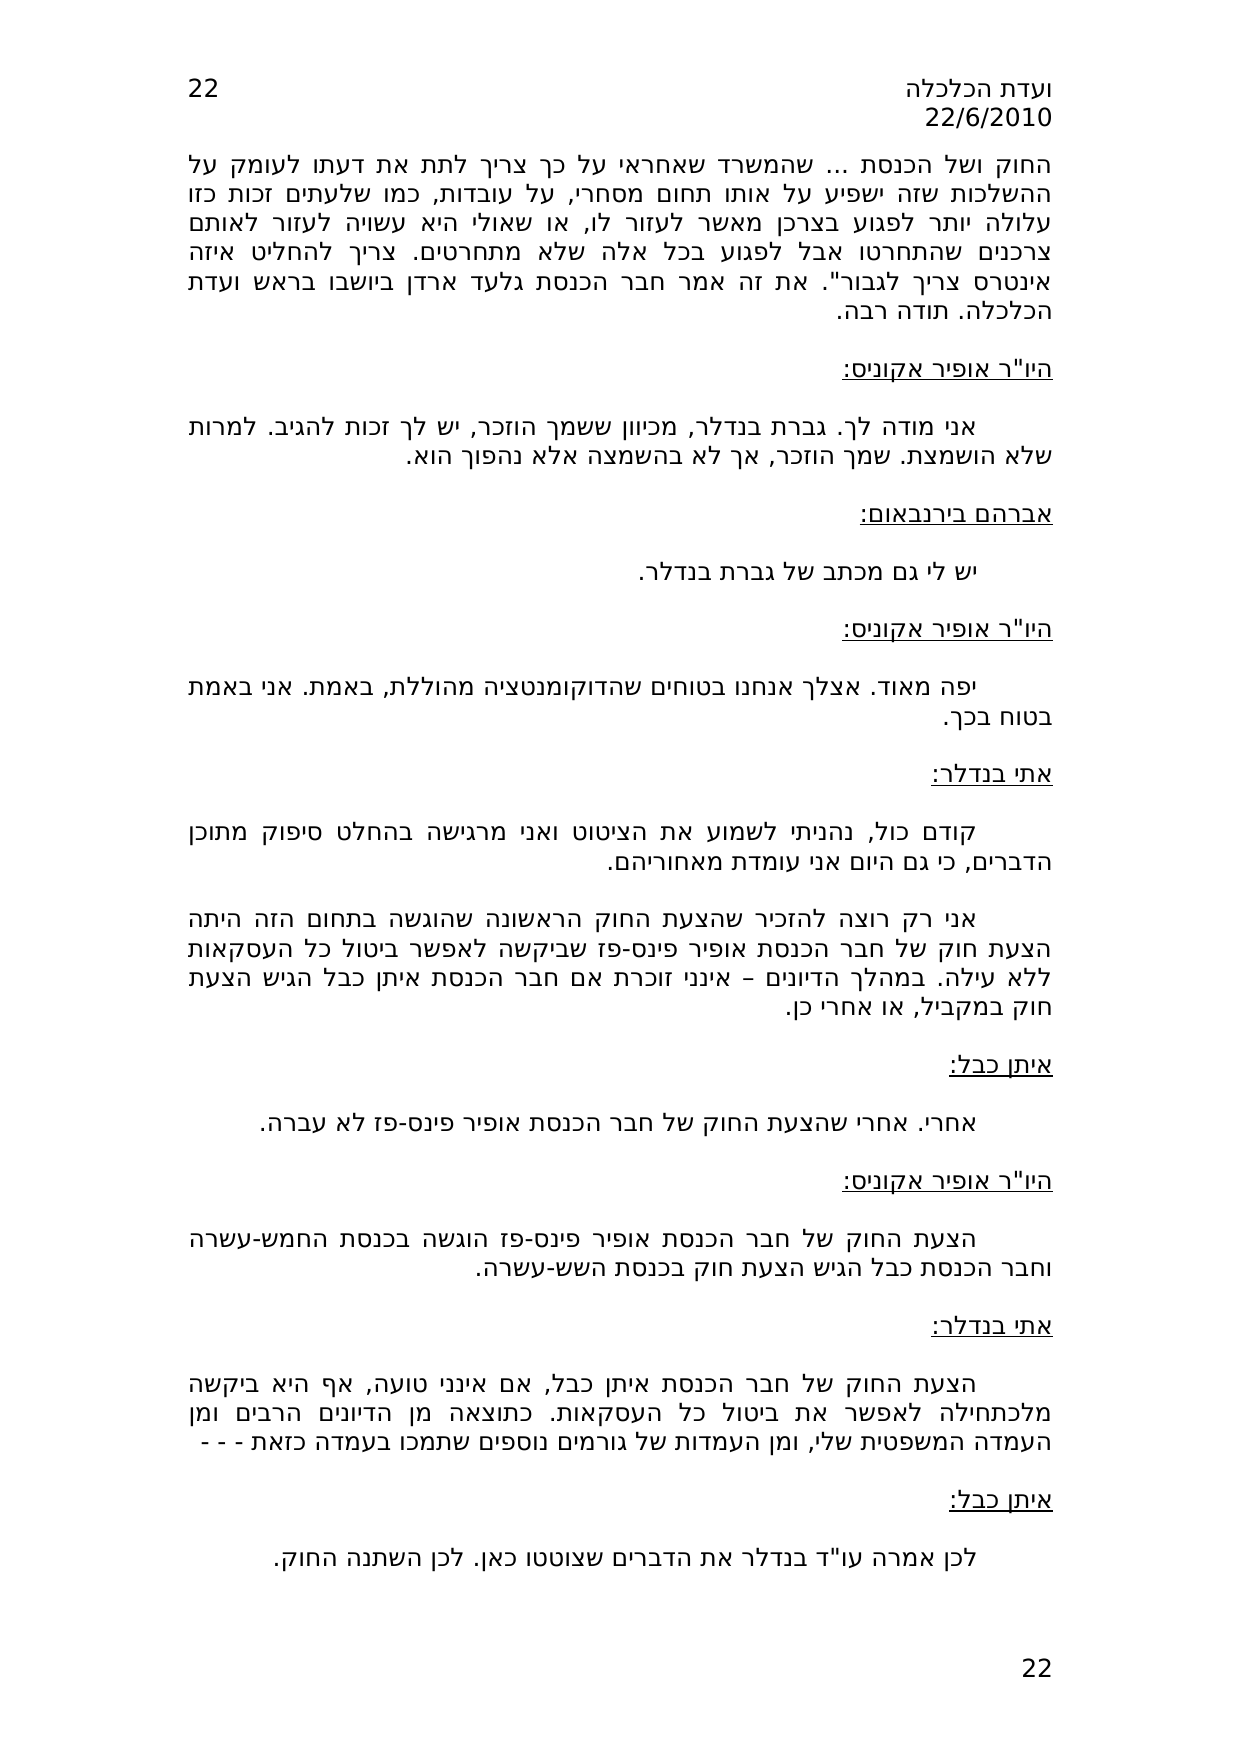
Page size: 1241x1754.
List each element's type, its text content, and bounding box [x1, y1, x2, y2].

text יש לי גם מכתב של גברת בנדלר. [187, 557, 1053, 586]
text איתן כבל: [187, 1485, 1053, 1514]
text איתן כבל: [187, 1050, 1053, 1079]
text הצעת החוק של חבר הכנסת אופיר פינס-פז הוגשה בכנסת החמש-עשרה וחבר הכנסת כבל הגיש הצעת חוק בכנסת השש-עשרה. [187, 1224, 1053, 1282]
text יפה מאוד. אצלך אנחנו בטוחים שהדוקומנטציה מהוללת, באמת. אני באמת בטוח בכך. [187, 672, 1053, 731]
text קודם כול, נהניתי לשמוע את הציטוט ואני מרגישה בהחלט סיפוק מתוכן הדברים, כי גם היום אני עומדת מאחוריהם. [187, 817, 1053, 876]
text אברהם בירנבאום: [187, 499, 1053, 528]
text היו"ר אופיר אקוניס: [187, 1166, 1053, 1195]
text היו"ר אופיר אקוניס: [187, 354, 1053, 383]
text אני מודה לך. גברת בנדלר, מכיוון ששמך הוזכר, יש לך זכות להגיב. למרות שלא הושמצת. שמך הוזכר, אך לא בהשמצה אלא נהפוך הוא. [187, 412, 1053, 470]
text אתי בנדלר: [187, 759, 1053, 789]
text הצעת החוק של חבר הכנסת איתן כבל, אם אינני טועה, אף היא ביקשה מלכתחילה לאפשר את ביטול כל העסקאות. כתוצאה מן הדיונים הרבים ומן העמדה המשפטית שלי, ומן העמדות של גורמים נוספים שתמכו בעמדה כזאת - - - [187, 1369, 1053, 1456]
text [187, 150, 1053, 325]
text אתי בנדלר: [187, 1311, 1053, 1340]
text אחרי. אחרי שהצעת החוק של חבר הכנסת אופיר פינס-פז לא עברה. [187, 1108, 1053, 1137]
text אני רק רוצה להזכיר שהצעת החוק הראשונה שהוגשה בתחום הזה היתה הצעת חוק של חבר הכנסת אופיר פינס-פז שביקשה לאפשר ביטול כל העסקאות ללא עילה. במהלך הדיונים – אינני זוכרת אם חבר הכנסת איתן כבל הגיש הצעת חוק במקביל, או אחרי כן. [187, 904, 1053, 1021]
text לכן אמרה עו"ד בנדלר את הדברים שצוטטו כאן. לכן השתנה החוק. [187, 1543, 1053, 1572]
text היו"ר אופיר אקוניס: [187, 614, 1053, 644]
